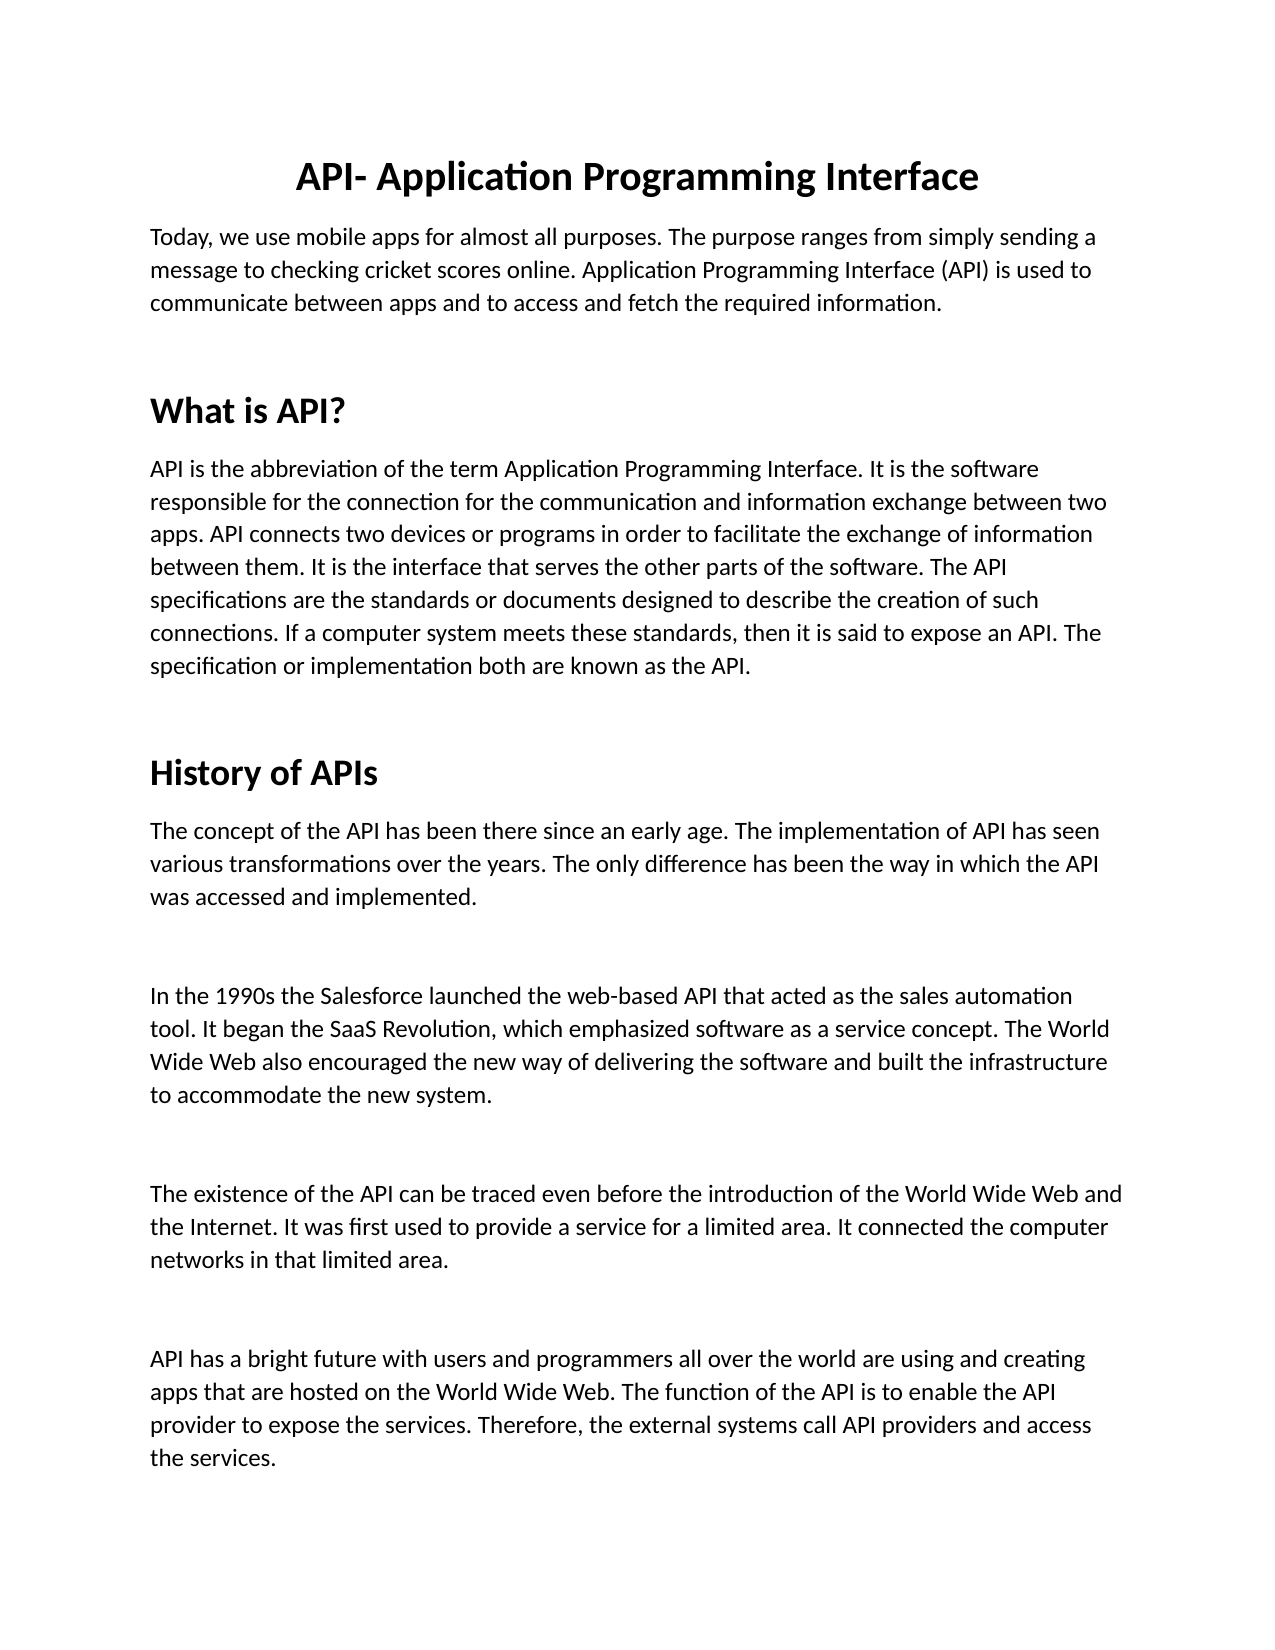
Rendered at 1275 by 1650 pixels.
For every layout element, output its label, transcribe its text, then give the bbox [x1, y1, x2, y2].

text History of APIs [150, 749, 1125, 795]
text API has a bright future with users and programmers all over the world are using and creating apps that are hosted on the World Wide Web. The function of the API is to enable the API provider to expose the services. Therefore, the external systems call API providers and access the services. [150, 1343, 1125, 1473]
text API is the abbreviation of the term Application Programming Interface. It is the software responsible for the connection for the communication and information exchange between two apps. API connects two devices or programs in order to facilitate the exchange of information between them. It is the interface that serves the other parts of the software. The API specifications are the standards or documents designed to describe the creation of such connections. If a computer system meets these standards, then it is said to expose an API. The specification or implementation both are known as the API. [150, 453, 1125, 681]
text In the 1990s the Salesforce launched the web-based API that acted as the sales automation tool. It began the SaaS Revolution, which emphasized software as a service concept. The World Wide Web also encouraged the new way of delivering the software and built the infrastructure to accommodate the new system. [150, 981, 1125, 1110]
text What is API? [150, 387, 1125, 432]
text Today, we use mobile apps for almost all purposes. The purpose ranges from simply sending a message to checking cricket scores online. Application Programming Interface (API) is used to communicate between apps and to access and fetch the required information. [150, 222, 1125, 318]
text The existence of the API can be traced even before the introduction of the World Wide Web and the Internet. It was first used to provide a service for a limited area. It connected the computer networks in that limited area. [150, 1178, 1125, 1275]
text The concept of the API has been there since an early age. The implementation of API has seen various transformations over the years. The only difference has been the way in which the API was accessed and implemented. [150, 816, 1125, 912]
text API- Application Programming Interface [150, 150, 1125, 201]
